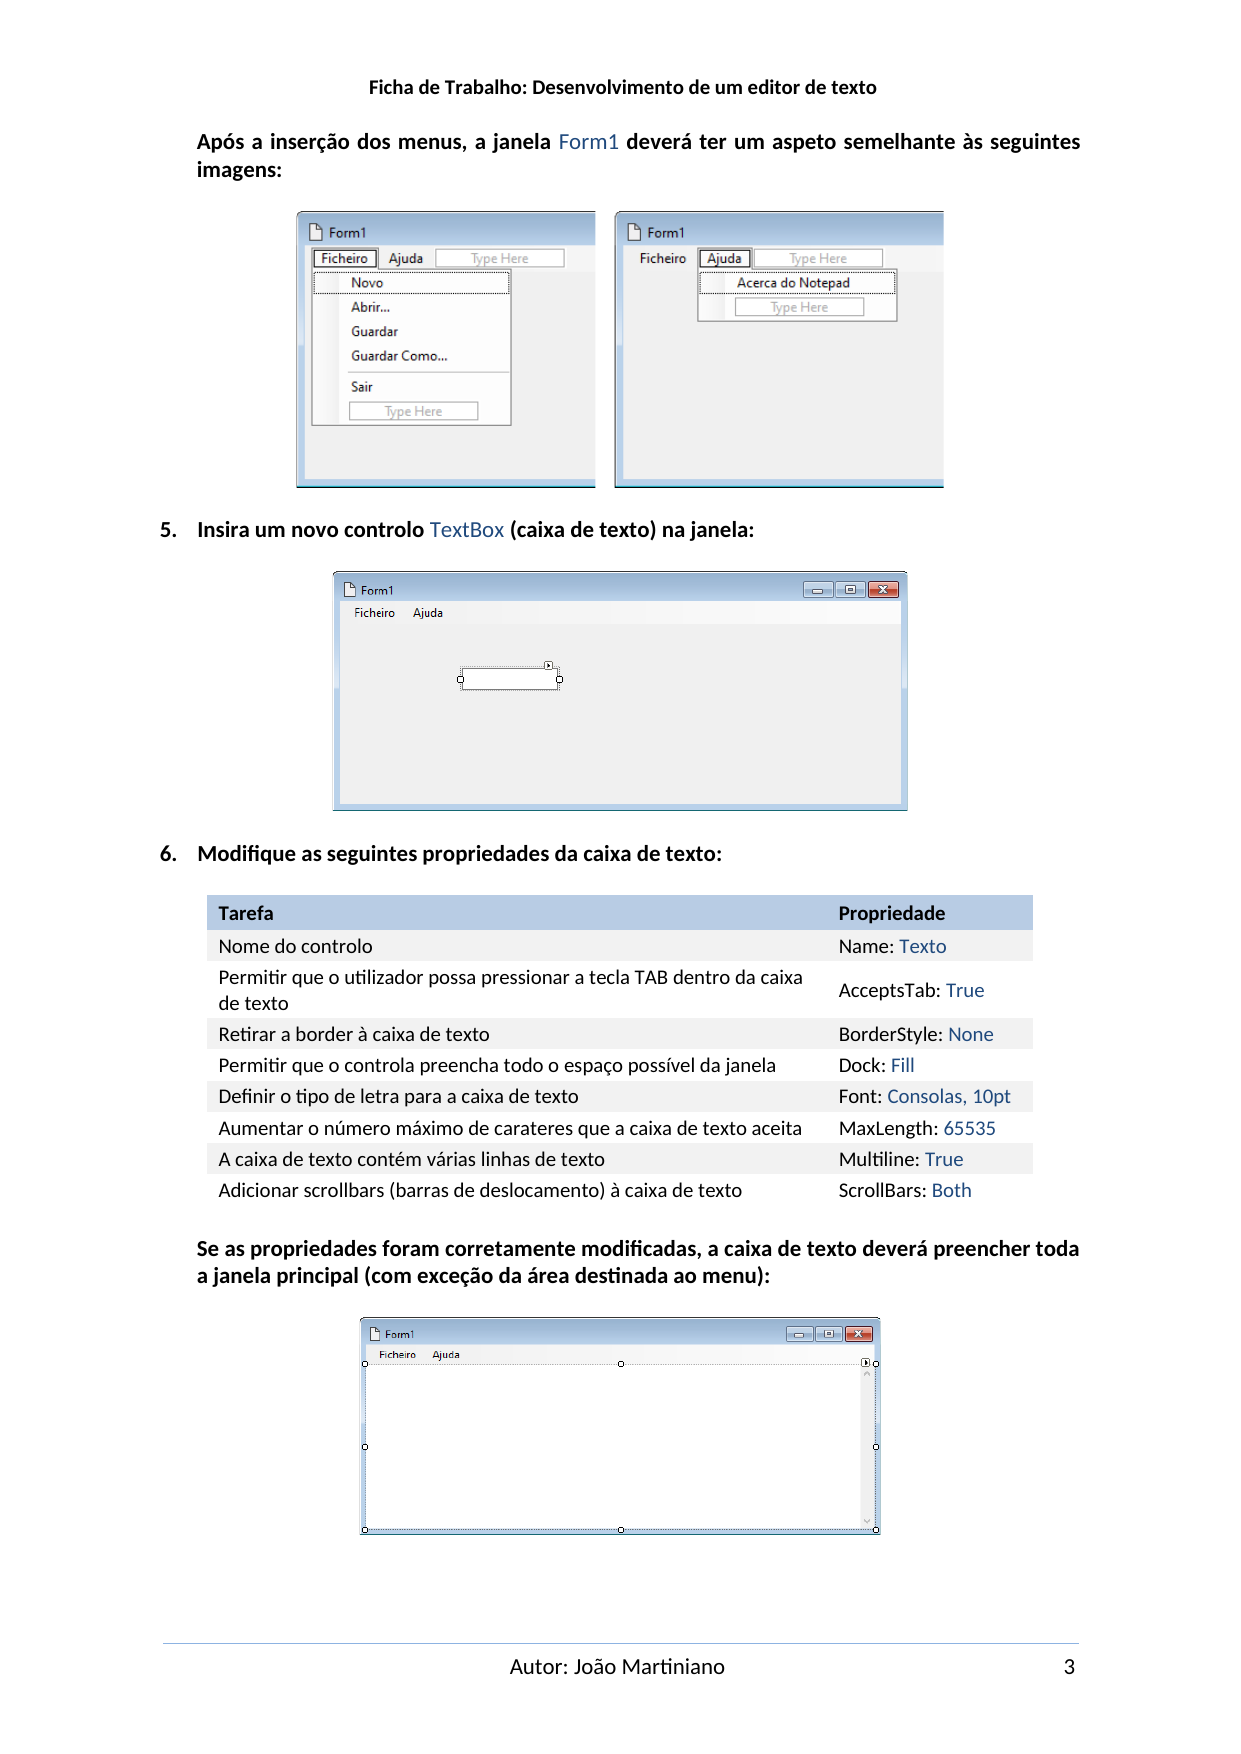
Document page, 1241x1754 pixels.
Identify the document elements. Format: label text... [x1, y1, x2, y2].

picture [332, 571, 908, 811]
table_cell Dock: Fill [827, 1049, 1033, 1081]
table_cell Aumentar o número máximo de carateres que a caixa de texto aceita [207, 1112, 827, 1143]
table_cell Adicionar scrollbars (barras de deslocamento) à caixa de texto [207, 1174, 827, 1206]
list Insira um novo controlo TextBox (caixa de texto) na janela: [159, 515, 1081, 543]
table_cell Definir o tipo de letra para a caixa de texto [207, 1081, 827, 1112]
table_cell Nome do controlo [207, 930, 827, 961]
picture [359, 1317, 881, 1535]
table_cell ScrollBars: Both [827, 1174, 1033, 1206]
table_header Tarefa [207, 895, 827, 930]
table_cell Permitir que o controla preencha todo o espaço possível da janela [207, 1049, 827, 1081]
text Se as propriedades foram corretamente modificadas, a caixa de texto deverá preencher toda a janela principal (com exceção da área destinada ao menu): [197, 1234, 1081, 1290]
text Após a inserção dos menus, a janela Form1 deverá ter um aspeto semelhante às seguintes imagens: [197, 127, 1081, 183]
table_cell Font: Consolas, 10pt [827, 1081, 1033, 1112]
table_cell Multiline: True [827, 1143, 1033, 1174]
table_cell Permitir que o utilizador possa pressionar a tecla TAB dentro da caixa de texto [207, 961, 827, 1018]
list Modifique as seguintes propriedades da caixa de texto: [159, 839, 1081, 867]
table_cell Name: Texto [827, 930, 1033, 961]
table_cell A caixa de texto contém várias linhas de texto [207, 1143, 827, 1174]
table_cell MaxLength: 65535 [827, 1112, 1033, 1143]
table_header Propriedade [827, 895, 1033, 930]
table_cell Retirar a border à caixa de texto [207, 1018, 827, 1049]
table_cell AcceptsTab: True [827, 961, 1033, 1018]
table_cell BorderStyle: None [827, 1018, 1033, 1049]
picture [296, 211, 944, 488]
